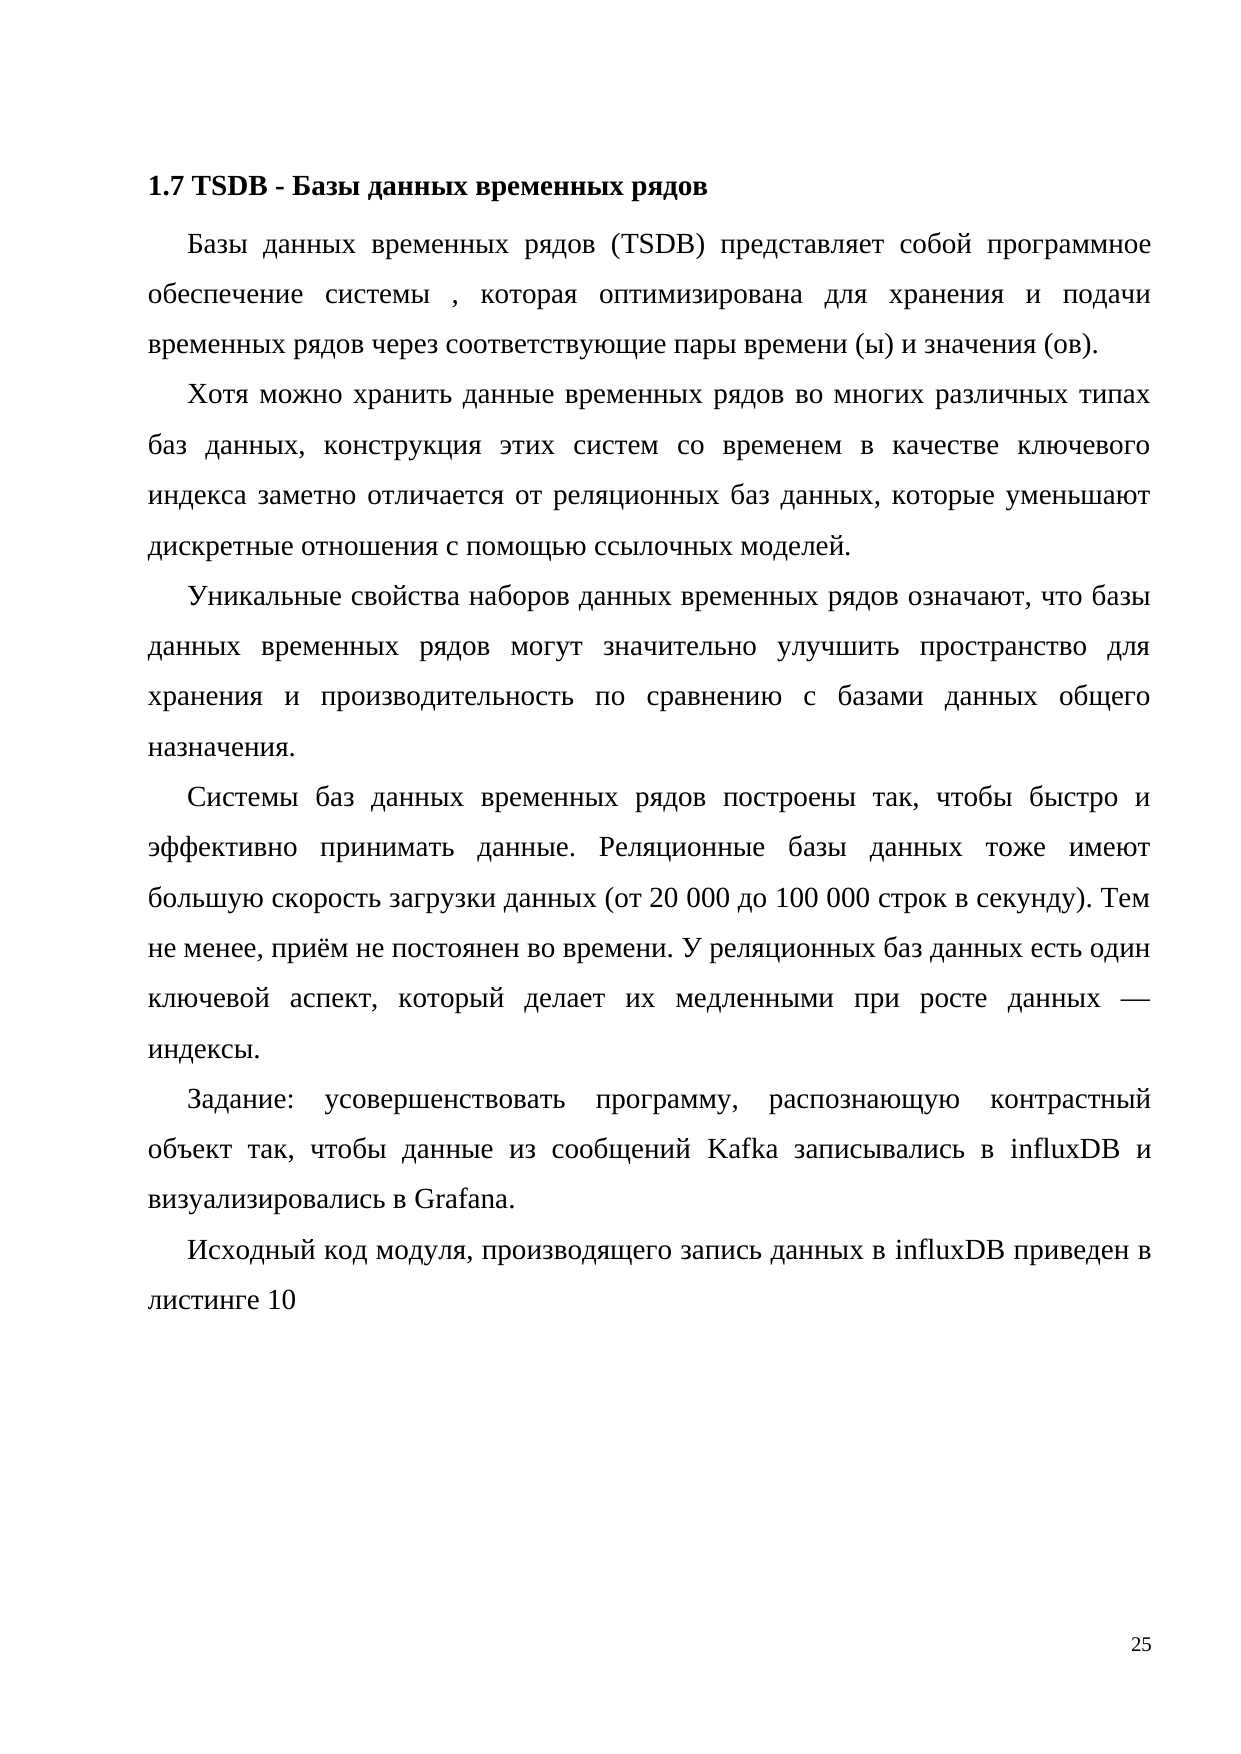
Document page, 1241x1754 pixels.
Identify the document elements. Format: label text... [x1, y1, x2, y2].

list Хотя можно хранить данные временных рядов во многих различных типах баз данных, конструкция этих систем со временем в качестве ключевого индекса заметно отличается от реляционных баз данных, которые уменьшают дискретные отношения с помощью ссылочных моделей. [148, 377, 1152, 561]
list Исходный код модуля, производящего запись данных в influxDB приведен в листинге 10 [148, 1232, 1152, 1316]
list Задание: усовершенствовать программу, распознающую контрастный объект так, чтобы данные из сообщений Kafka записывались в influxDB и визуализировались в Grafana. [148, 1081, 1152, 1215]
list Уникальные свойства наборов данных временных рядов означают, что базы данных временных рядов могут значительно улучшить пространство для хранения и производительность по сравнению с базами данных общего назначения. [148, 578, 1152, 762]
list Базы данных временных рядов (TSDB) представляет собой программное обеспечение системы , которая оптимизирована для хранения и подачи временных рядов через соответствующие пары времени (ы) и значения (ов). [148, 226, 1152, 360]
list Системы баз данных временных рядов построены так, чтобы быстро и эффективно принимать данные. Реляционные базы данных тоже имеют большую скорость загрузки данных (от 20 000 до 100 000 строк в секунду). Тем не менее, приём не постоянен во времени. У реляционных баз данных есть один ключевой аспект, который делает их медленными при росте данных — индексы. [148, 779, 1152, 1064]
subtitle 1.7 TSDB - Базы данных временных рядов [148, 168, 1152, 202]
